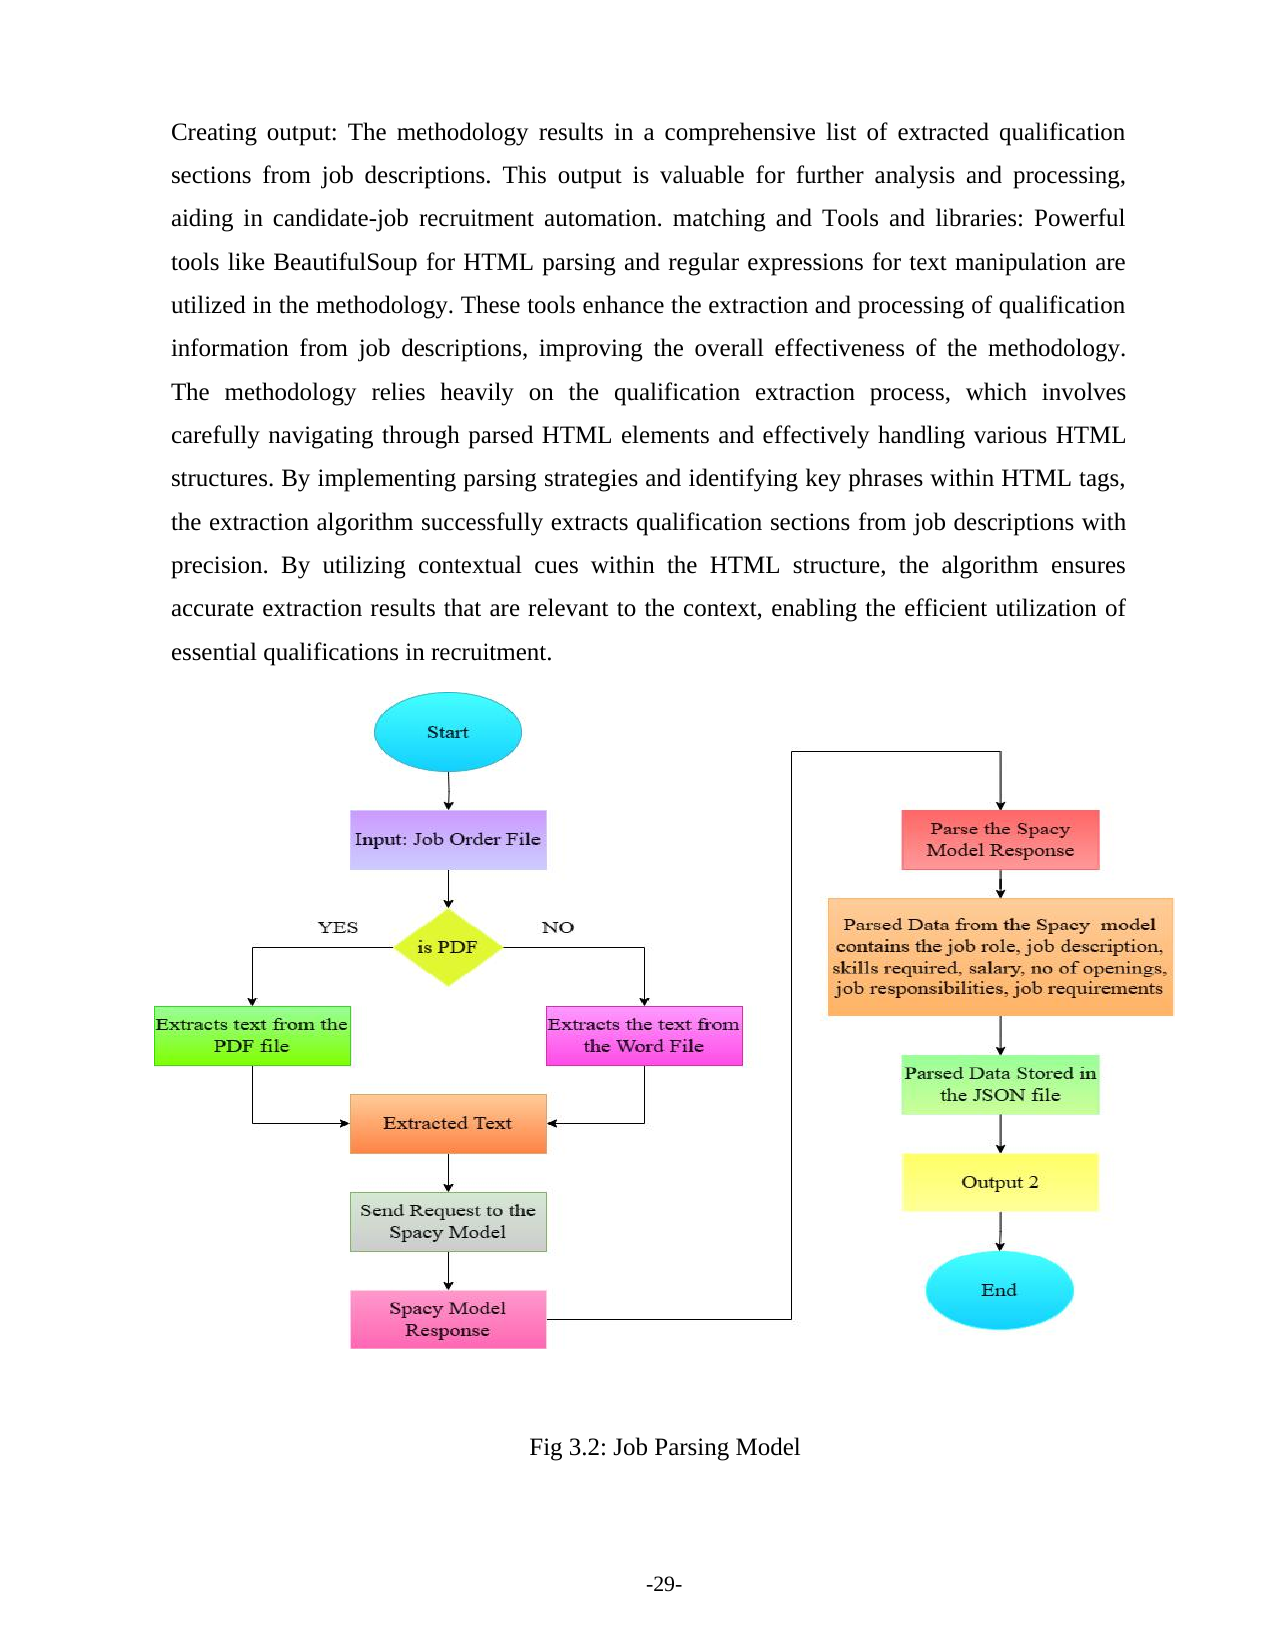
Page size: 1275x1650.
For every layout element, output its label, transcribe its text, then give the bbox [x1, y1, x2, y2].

picture [154, 692, 1175, 1349]
text Creating output: The methodology results in a comprehensive list of extracted qualification sections from job descriptions. This output is valuable for further analysis and processing, aiding in candidate-job recruitment automation. matching and Tools and libraries: Powerful tools like BeautifulSoup for HTML parsing and regular expressions for text manipulation are utilized in the methodology. These tools enhance the extraction and processing of qualification information from job descriptions, improving the overall effectiveness of the methodology. The methodology relies heavily on the qualification extraction process, which involves carefully navigating through parsed HTML elements and effectively handling various HTML structures. By implementing parsing strategies and identifying key phrases within HTML tags, the extraction algorithm successfully extracts qualification sections from job descriptions with precision. By utilizing contextual cues within the HTML structure, the algorithm ensures accurate extraction results that are relevant to the context, enabling the efficient utilization of essential qualifications in recruitment. [171, 117, 1127, 665]
text Fig 3.2: Job Parsing Model [529, 1432, 1127, 1461]
text -29- [646, 1571, 1127, 1596]
